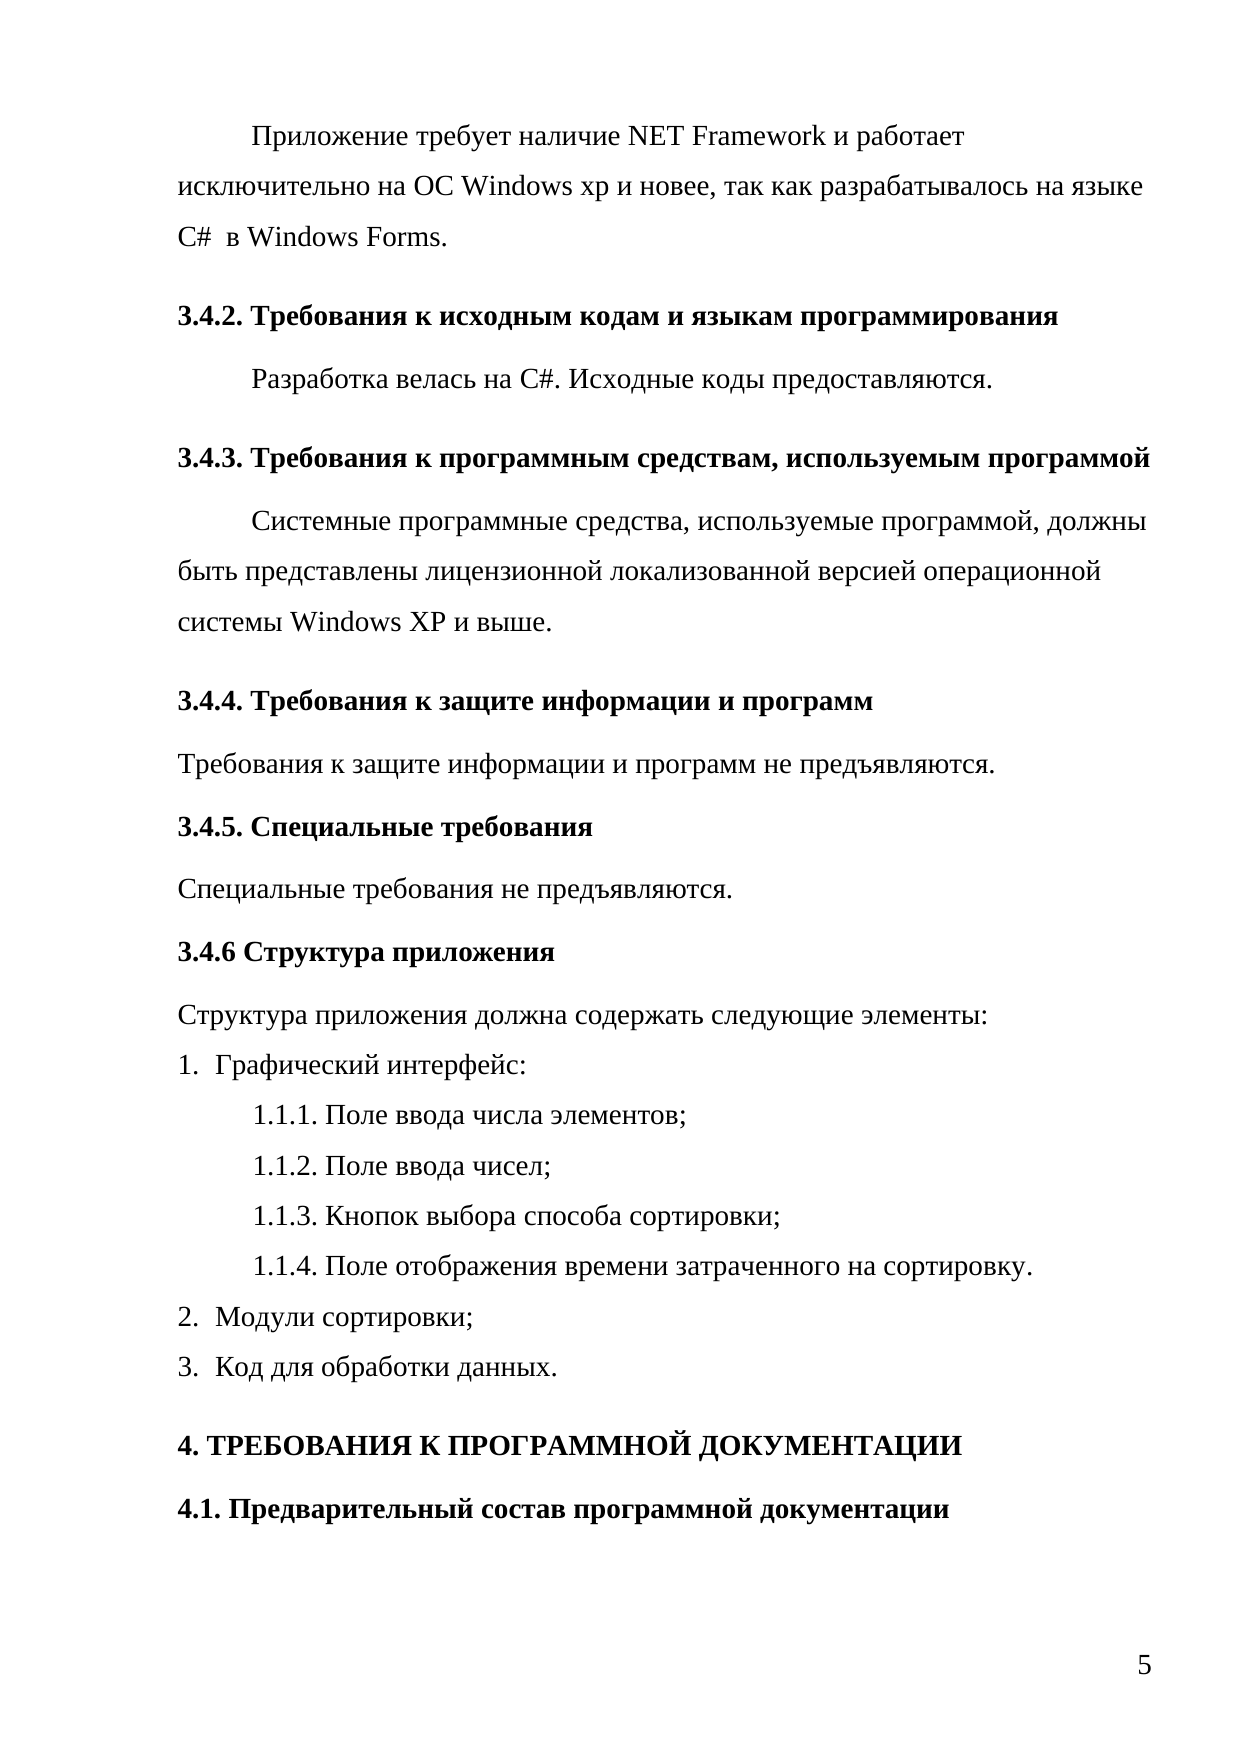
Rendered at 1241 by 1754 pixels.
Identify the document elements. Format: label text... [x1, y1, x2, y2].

list Поле ввода чисел; [252, 1148, 1152, 1181]
subtitle 3.4.2. Требования к исходным кодам и языкам программирования [177, 298, 1152, 332]
subtitle 3.4.6 Структура приложения [177, 934, 1152, 968]
text Приложение требует наличие NET Framework и работает исключительно на ОС Windows xp и новее, так как разрабатывалось на языке С# в Windows Forms. [177, 118, 1152, 252]
list Модули сортировки; [177, 1299, 1152, 1332]
text Разработка велась на C#. Исходные коды предоставляются. [177, 361, 1152, 394]
list Поле отображения времени затраченного на сортировку. [252, 1248, 1152, 1282]
subtitle 3.4.4. Требования к защите информации и программ [177, 683, 1152, 717]
list Кнопок выбора способа сортировки; [252, 1198, 1152, 1232]
subtitle 3.4.3. Требования к программным средствам, используемым программой [177, 440, 1152, 474]
text Специальные требования не предъявляются. [177, 871, 1152, 905]
text Структура приложения должна содержать следующие элементы: [177, 997, 1152, 1030]
text Требования к защите информации и программ не предъявляются. [177, 746, 1152, 779]
list Графический интерфейс: [177, 1047, 1152, 1081]
subtitle 4. ТРЕБОВАНИЯ К ПРОГРАММНОЙ ДОКУМЕНТАЦИИ [177, 1428, 1152, 1462]
text Системные программные средства, используемые программой, должны быть представлены лицензионной локализованной версией операционной системы Windows XP и выше. [177, 503, 1152, 637]
subtitle 4.1. Предварительный состав программной документации [177, 1491, 1152, 1525]
list Поле ввода числа элементов; [252, 1097, 1152, 1131]
list Код для обработки данных. [177, 1349, 1152, 1382]
subtitle 3.4.5. Специальные требования [177, 809, 1152, 842]
